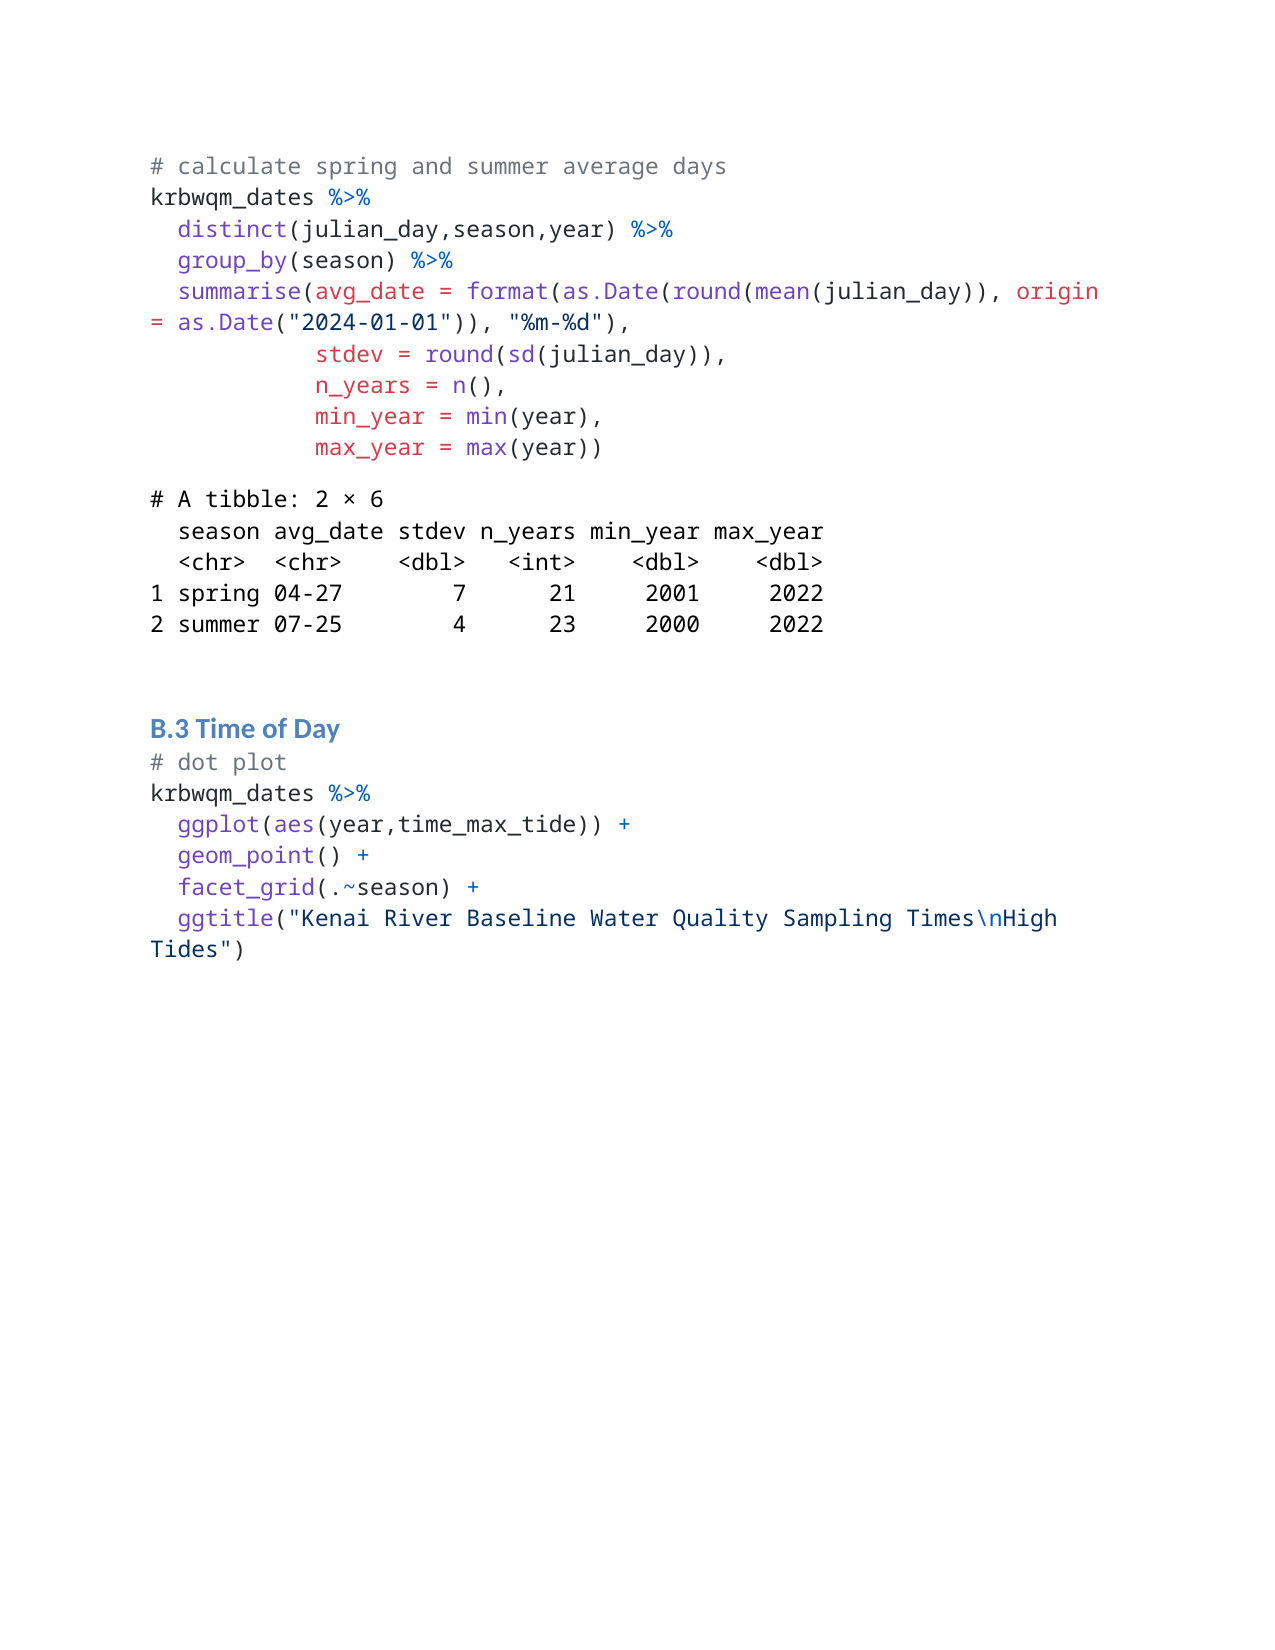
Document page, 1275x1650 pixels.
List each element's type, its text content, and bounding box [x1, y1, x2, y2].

text # A tibble: 2 × 6 season avg_date stdev n_years min_year max_year <chr> <chr> <dbl> <int> <dbl> <dbl> 1 spring 04-27 7 21 2001 2022 2 summer 07-25 4 23 2000 2022 [150, 483, 1125, 639]
text # dot plot krbwqm_dates %>% ggplot(aes(year,time_max_tide)) + geom_point() + facet_grid(.~season) + ggtitle("Kenai River Baseline Water Quality Sampling Times\nHigh Tides") [150, 746, 1125, 964]
text # calculate spring and summer average days krbwqm_dates %>% distinct(julian_day,season,year) %>% group_by(season) %>% summarise(avg_date = format(as.Date(round(mean(julian_day)), origin = as.Date("2024-01-01")), "%m-%d"), stdev = round(sd(julian_day)), n_years = n(), min_year = min(year), max_year = max(year)) [150, 150, 1125, 462]
subtitle B.3 Time of Day [150, 710, 1125, 746]
